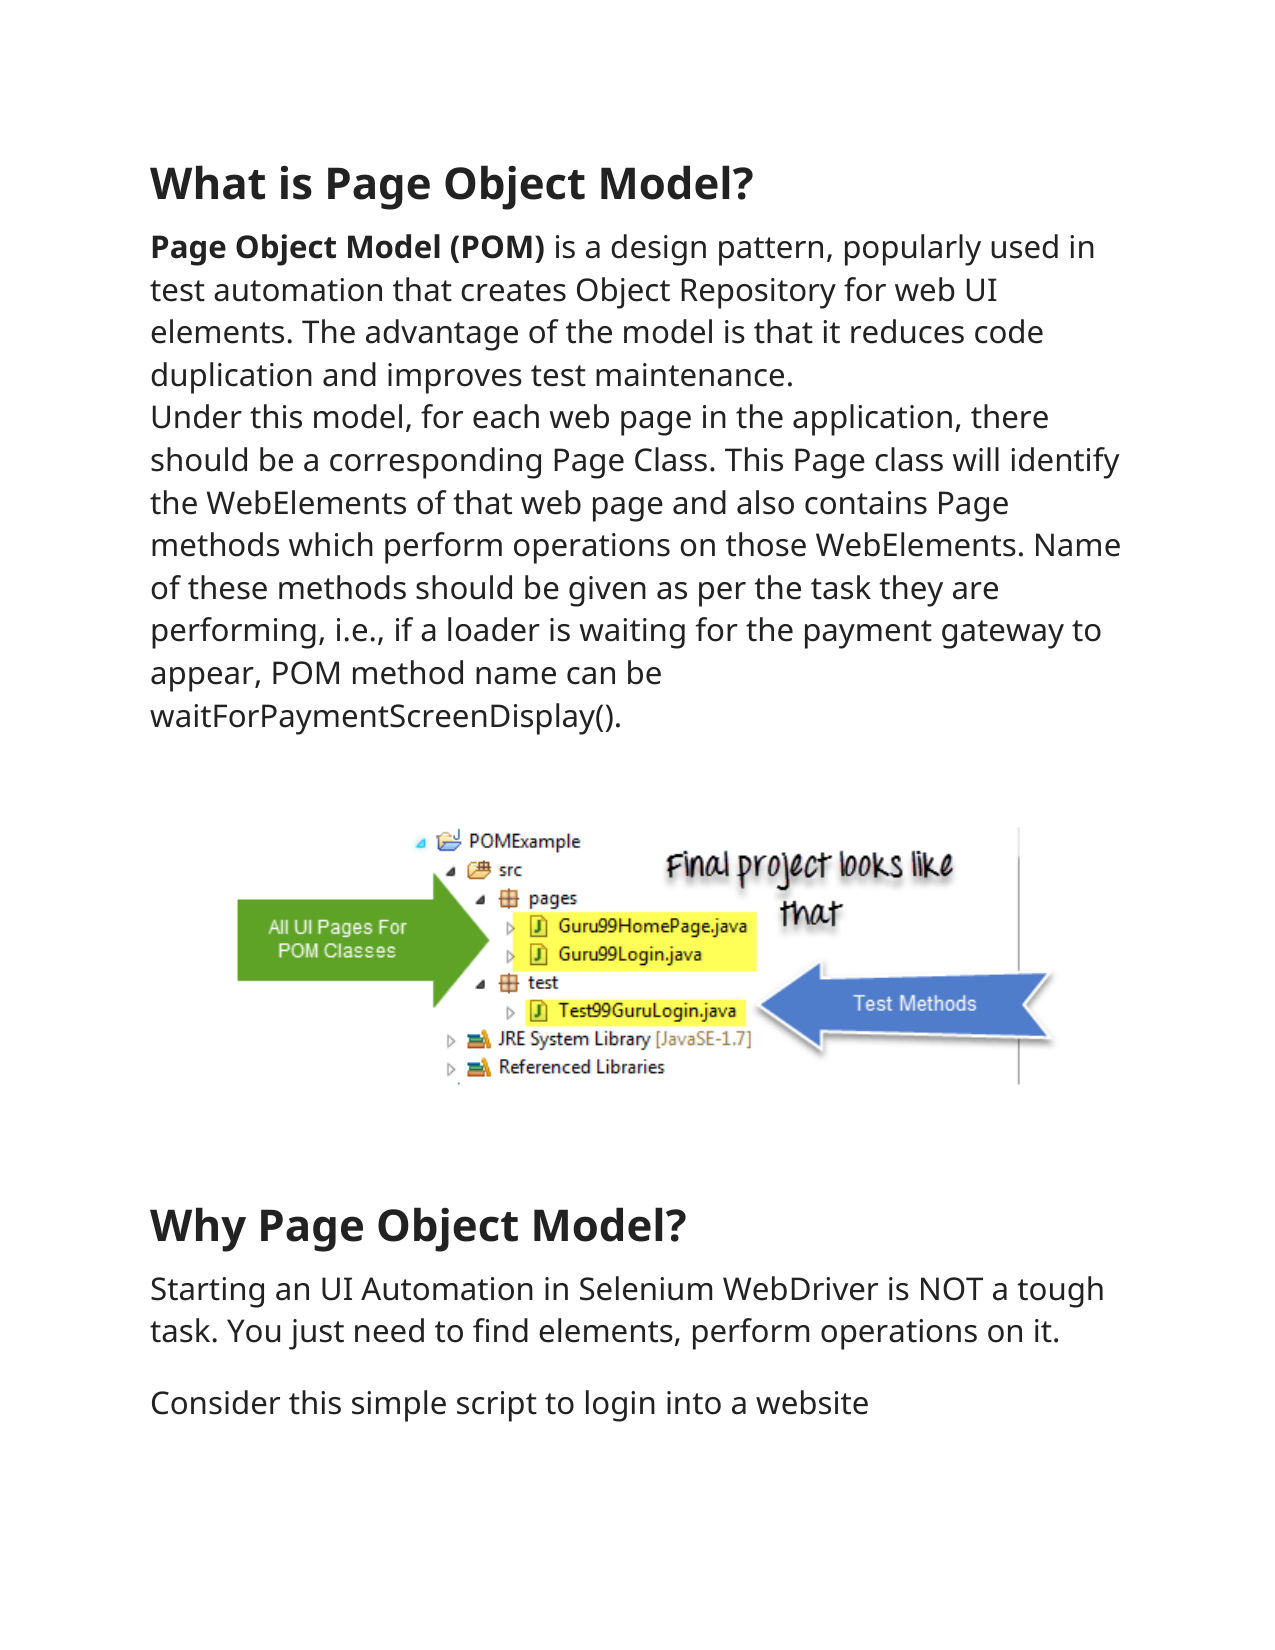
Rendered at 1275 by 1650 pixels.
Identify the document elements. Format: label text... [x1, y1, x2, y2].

text Consider this simple script to login into a website [150, 1381, 1125, 1423]
text Starting an UI Automation in Selenium WebDriver is NOT a tough task. You just need to find elements, perform operations on it. [150, 1266, 1125, 1352]
text Under this model, for each web page in the application, there should be a corresponding Page Class. This Page class will identify the WebElements of that web page and also contains Page methods which perform operations on those WebElements. Name of these methods should be given as per the task they are performing, i.e., if a loader is waiting for the payment gateway to appear, POM method name can be waitForPaymentScreenDisplay(). [150, 395, 1125, 736]
text Page Object Model (POM) is a design pattern, popularly used in test automation that creates Object Repository for web UI elements. The advantage of the model is that it reduces code duplication and improves test maintenance. [150, 225, 1125, 395]
text What is Page Object Model? [150, 150, 1125, 212]
text Why Page Object Model? [150, 1191, 1125, 1254]
picture [205, 765, 1070, 1163]
